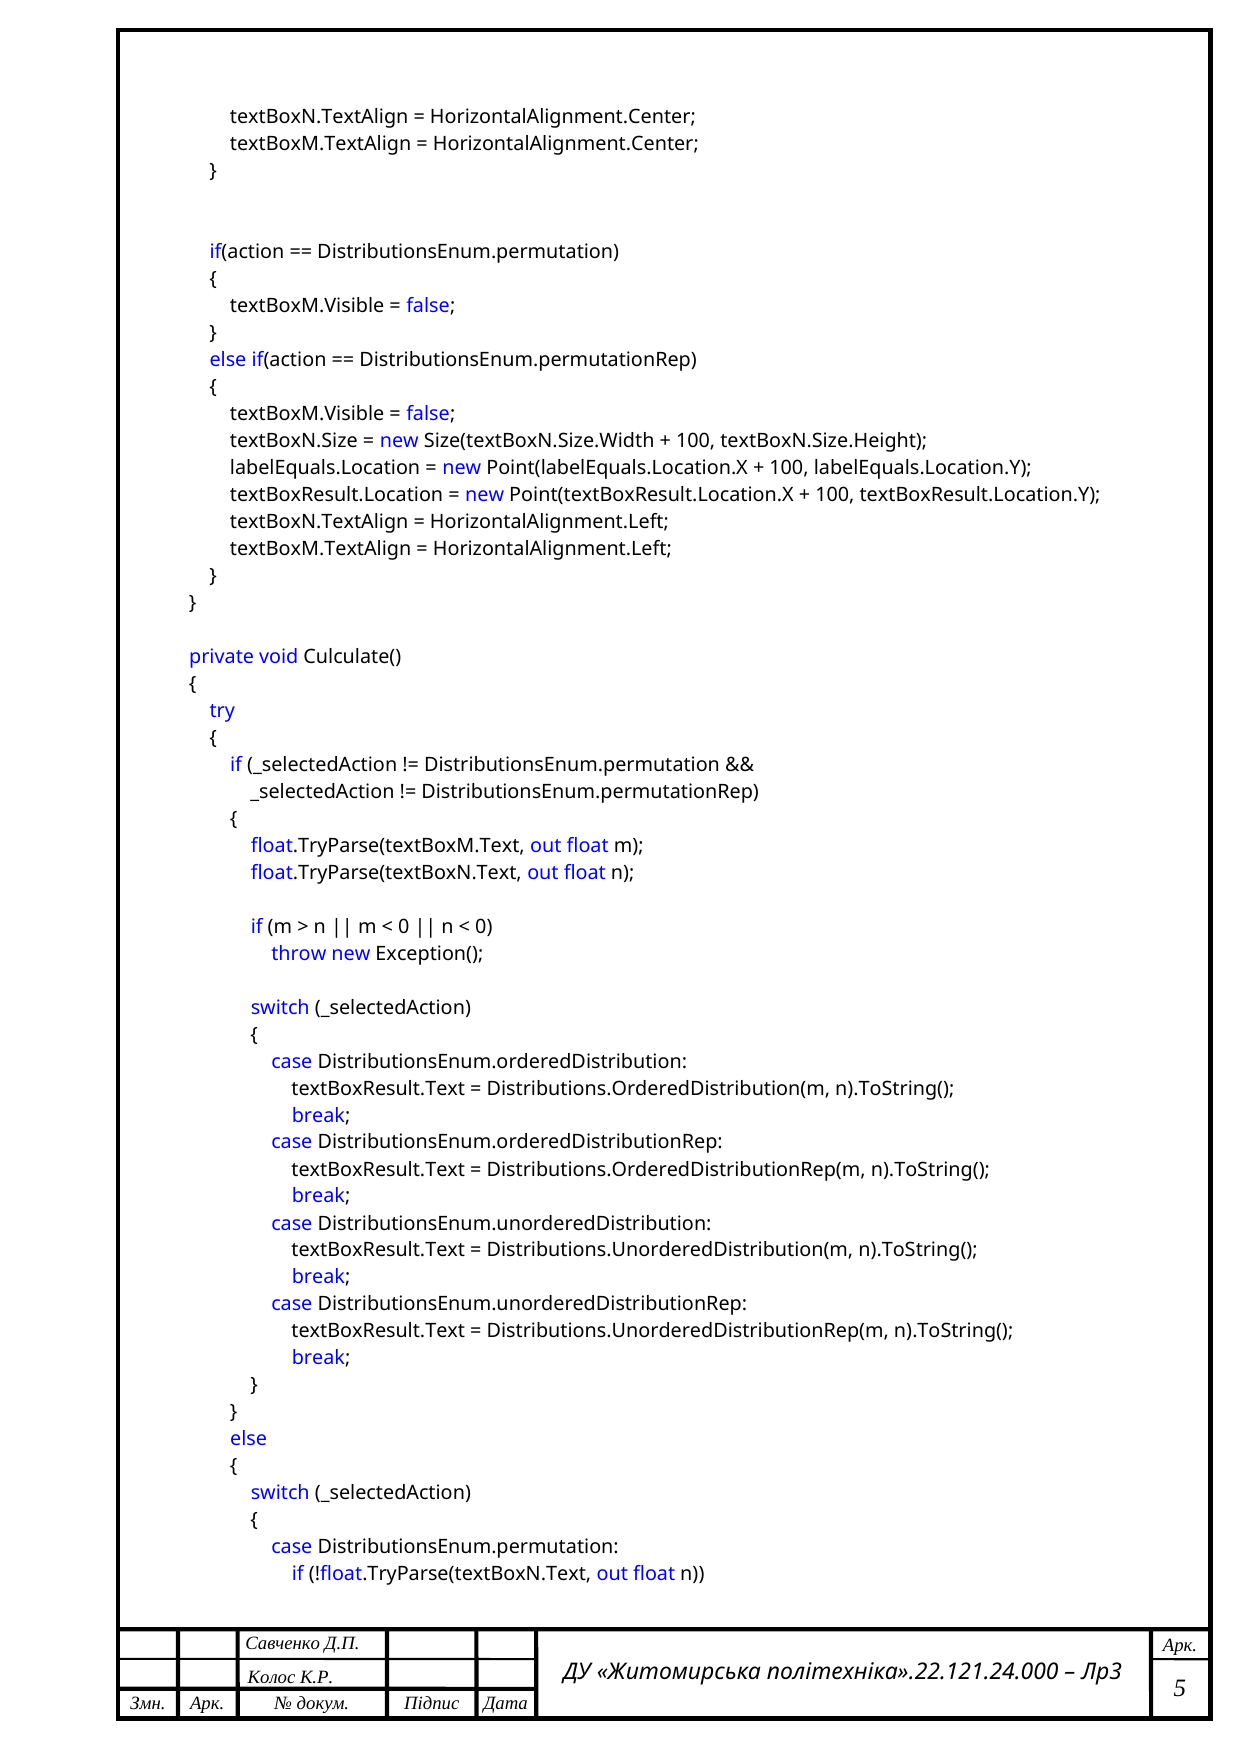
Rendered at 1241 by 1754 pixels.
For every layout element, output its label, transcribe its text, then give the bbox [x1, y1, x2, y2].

text else if(action == DistributionsEnum.permutationRep) [148, 345, 1181, 372]
text textBoxM.Visible = false; [148, 399, 1181, 426]
text try [148, 696, 1181, 723]
text textBoxResult.Text = Distributions.OrderedDistributionRep(m, n).ToString(); [148, 1155, 1181, 1182]
text { [148, 669, 1181, 696]
text switch (_selectedAction) [148, 1478, 1181, 1506]
text } [148, 157, 1181, 183]
text break; [148, 1263, 1181, 1290]
text break; [148, 1101, 1181, 1128]
text break; [148, 1182, 1181, 1209]
text case DistributionsEnum.unorderedDistributionRep: [148, 1290, 1181, 1317]
text if(action == DistributionsEnum.permutation) [148, 237, 1181, 264]
text } [148, 561, 1181, 588]
text throw new Exception(); [148, 939, 1181, 966]
text case DistributionsEnum.orderedDistribution: [148, 1047, 1181, 1074]
text switch (_selectedAction) [148, 993, 1181, 1020]
text { [148, 804, 1181, 831]
text { [148, 264, 1181, 291]
text { [148, 1452, 1181, 1478]
text textBoxResult.Text = Distributions.UnorderedDistribution(m, n).ToString(); [148, 1236, 1181, 1263]
text } [148, 588, 1181, 615]
text } [148, 1371, 1181, 1398]
text textBoxM.Visible = false; [148, 291, 1181, 318]
text labelEquals.Location = new Point(labelEquals.Location.X + 100, labelEquals.Location.Y); [148, 453, 1181, 480]
text } [148, 1398, 1181, 1424]
text textBoxN.TextAlign = HorizontalAlignment.Center; [148, 103, 1181, 129]
text textBoxM.TextAlign = HorizontalAlignment.Center; [148, 129, 1181, 157]
text textBoxResult.Text = Distributions.OrderedDistribution(m, n).ToString(); [148, 1074, 1181, 1101]
text private void Culculate() [148, 642, 1181, 669]
text { [148, 1020, 1181, 1047]
text { [148, 723, 1181, 750]
text float.TryParse(textBoxM.Text, out float m); [148, 831, 1181, 858]
text textBoxN.TextAlign = HorizontalAlignment.Left; [148, 507, 1181, 534]
text textBoxResult.Location = new Point(textBoxResult.Location.X + 100, textBoxResult.Location.Y); [148, 480, 1181, 507]
text _selectedAction != DistributionsEnum.permutationRep) [148, 777, 1181, 804]
text { [148, 1506, 1181, 1532]
text case DistributionsEnum.unorderedDistribution: [148, 1209, 1181, 1236]
text if (!float.TryParse(textBoxN.Text, out float n)) [148, 1559, 1181, 1586]
text textBoxN.Size = new Size(textBoxN.Size.Width + 100, textBoxN.Size.Height); [148, 426, 1181, 453]
text else [148, 1424, 1181, 1452]
text if (_selectedAction != DistributionsEnum.permutation && [148, 750, 1181, 777]
text if (m > n || m < 0 || n < 0) [148, 912, 1181, 939]
text textBoxResult.Text = Distributions.UnorderedDistributionRep(m, n).ToString(); [148, 1317, 1181, 1344]
text textBoxM.TextAlign = HorizontalAlignment.Left; [148, 534, 1181, 561]
text } [148, 318, 1181, 345]
text break; [148, 1344, 1181, 1371]
text float.TryParse(textBoxN.Text, out float n); [148, 858, 1181, 885]
text { [148, 372, 1181, 399]
text case DistributionsEnum.orderedDistributionRep: [148, 1128, 1181, 1155]
text case DistributionsEnum.permutation: [148, 1532, 1181, 1559]
